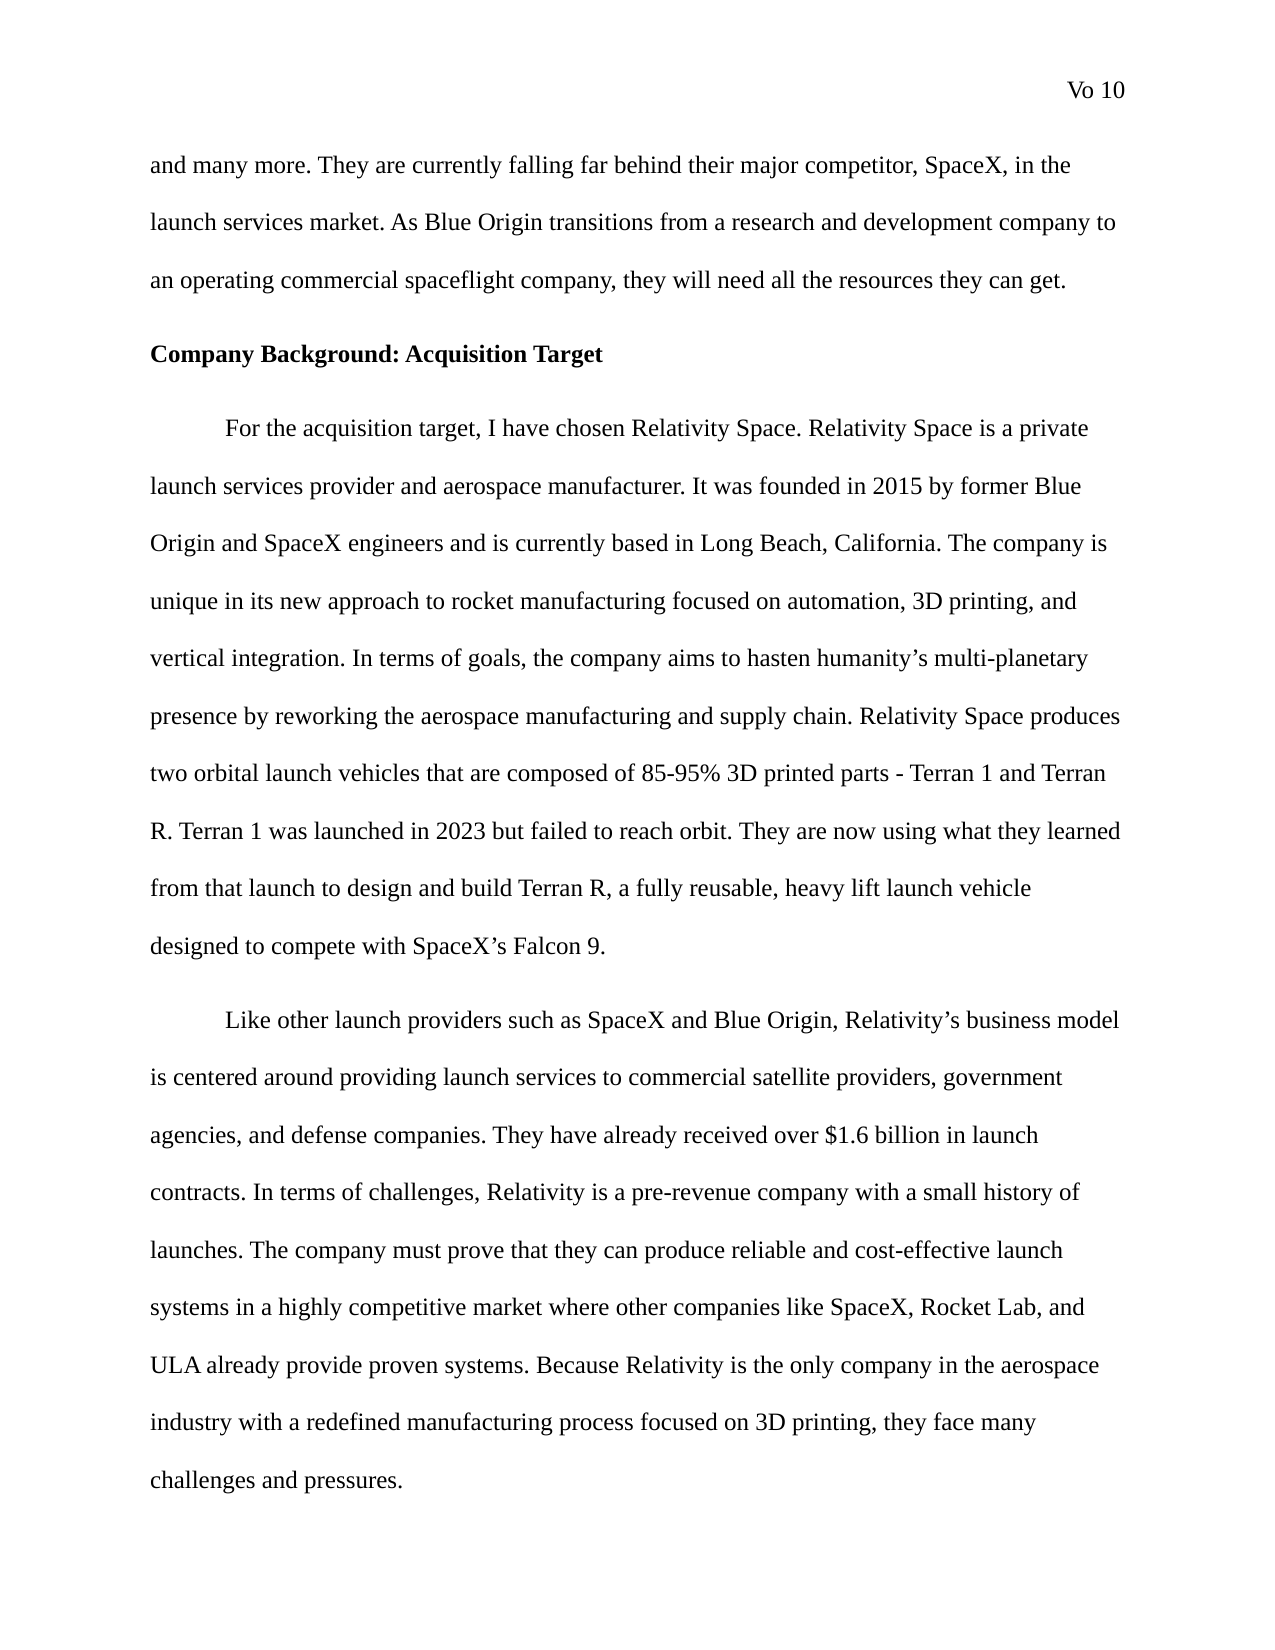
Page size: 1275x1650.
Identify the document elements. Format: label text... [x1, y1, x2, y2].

text Like other launch providers such as SpaceX and Blue Origin, Relativity’s business model is centered around providing launch services to commercial satellite providers, government agencies, and defense companies. They have already received over $1.6 billion in launch contracts. In terms of challenges, Relativity is a pre-revenue company with a small history of launches. The company must prove that they can produce reliable and cost-effective launch systems in a highly competitive market where other companies like SpaceX, Rocket Lab, and ULA already provide proven systems. Because Relativity is the only company in the aerospace industry with a redefined manufacturing process focused on 3D printing, they face many challenges and pressures. [150, 1005, 1125, 1494]
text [150, 150, 1125, 294]
text Company Background: Acquisition Target [150, 339, 1125, 368]
text For the acquisition target, I have chosen Relativity Space. Relativity Space is a private launch services provider and aerospace manufacturer. It was founded in 2015 by former Blue Origin and SpaceX engineers and is currently based in Long Beach, California. The company is unique in its new approach to rocket manufacturing focused on automation, 3D printing, and vertical integration. In terms of goals, the company aims to hasten humanity’s multi-planetary presence by reworking the aerospace manufacturing and supply chain. Relativity Space produces two orbital launch vehicles that are composed of 85-95% 3D printed parts - Terran 1 and Terran R. Terran 1 was launched in 2023 but failed to reach orbit. They are now using what they learned from that launch to design and build Terran R, a fully reusable, heavy lift launch vehicle designed to compete with SpaceX’s Falcon 9. [150, 413, 1125, 959]
